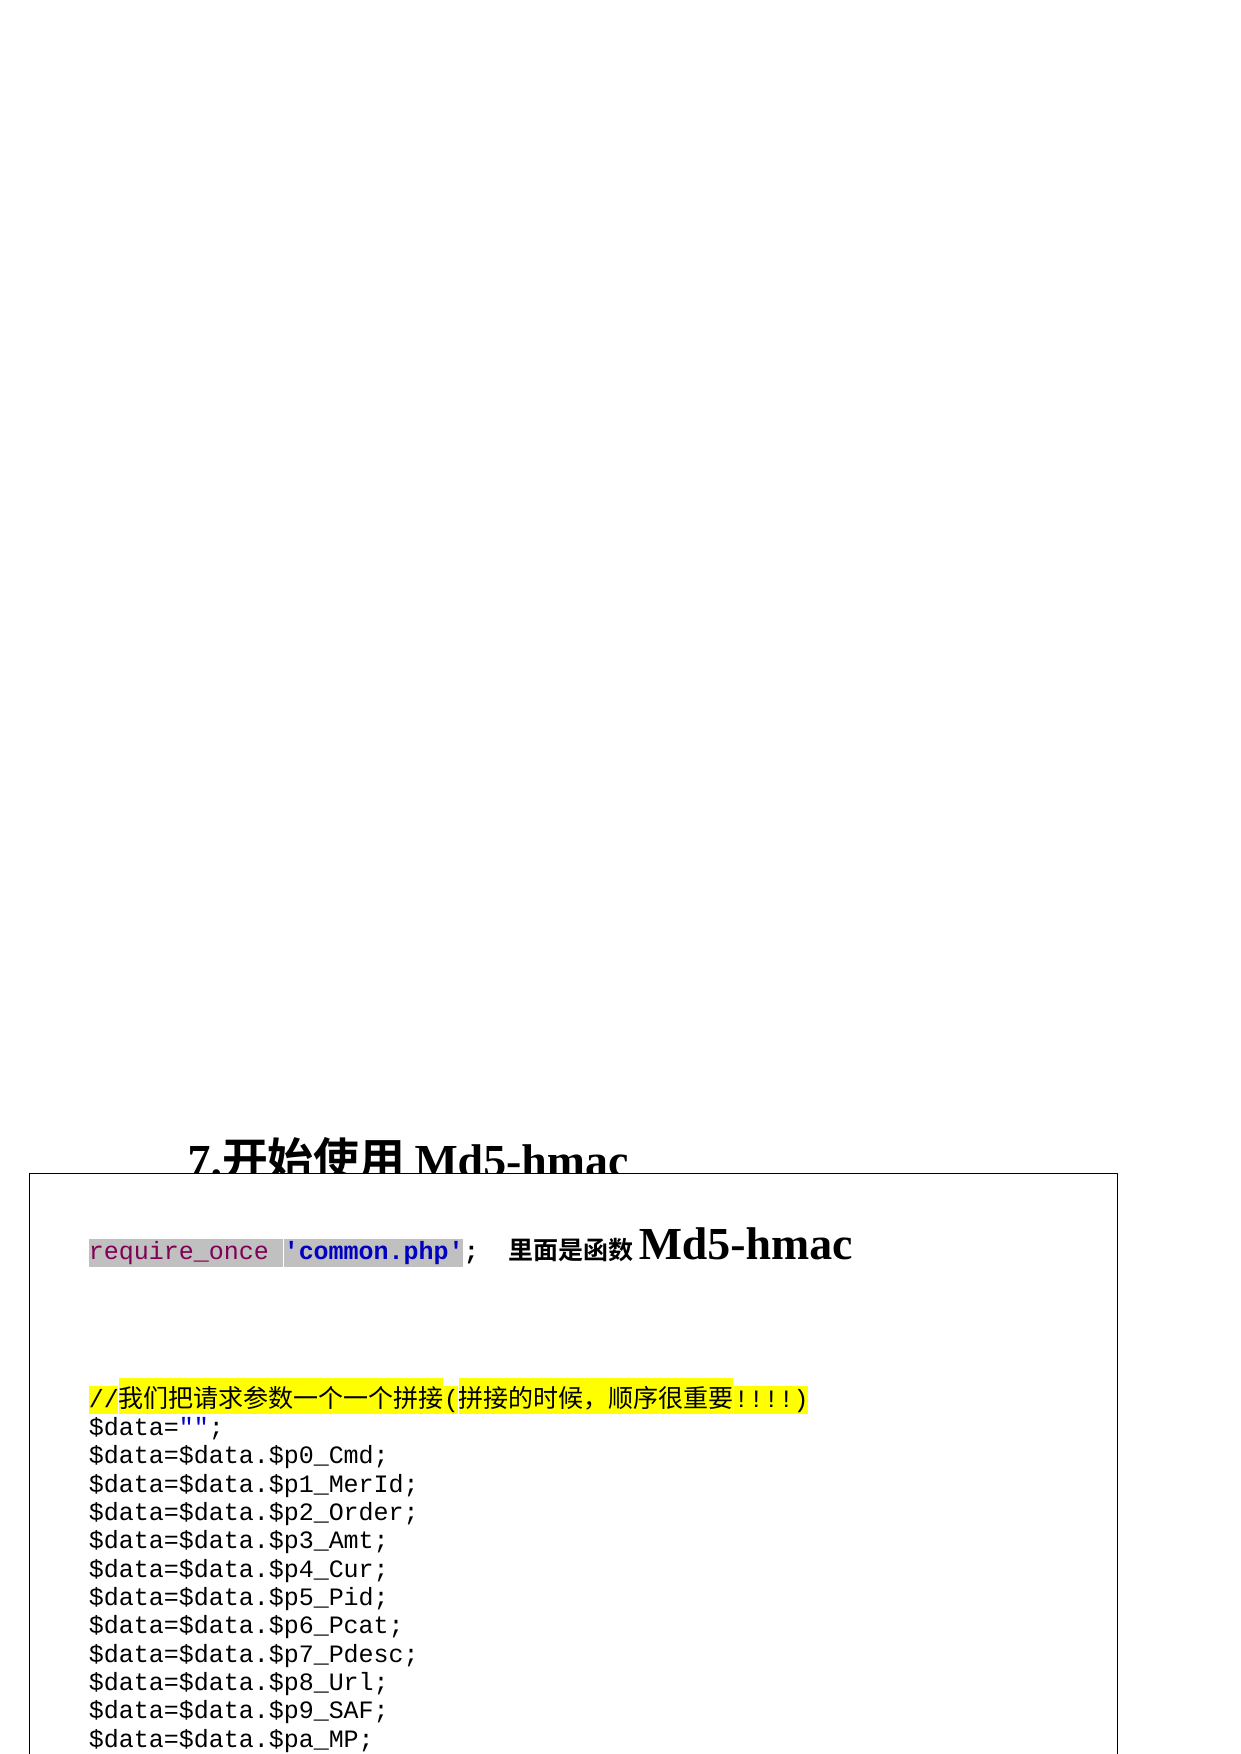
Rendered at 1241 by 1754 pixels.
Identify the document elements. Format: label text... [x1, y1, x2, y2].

subtitle 7.开始使用Md5-hmac [187, 1107, 1053, 1173]
